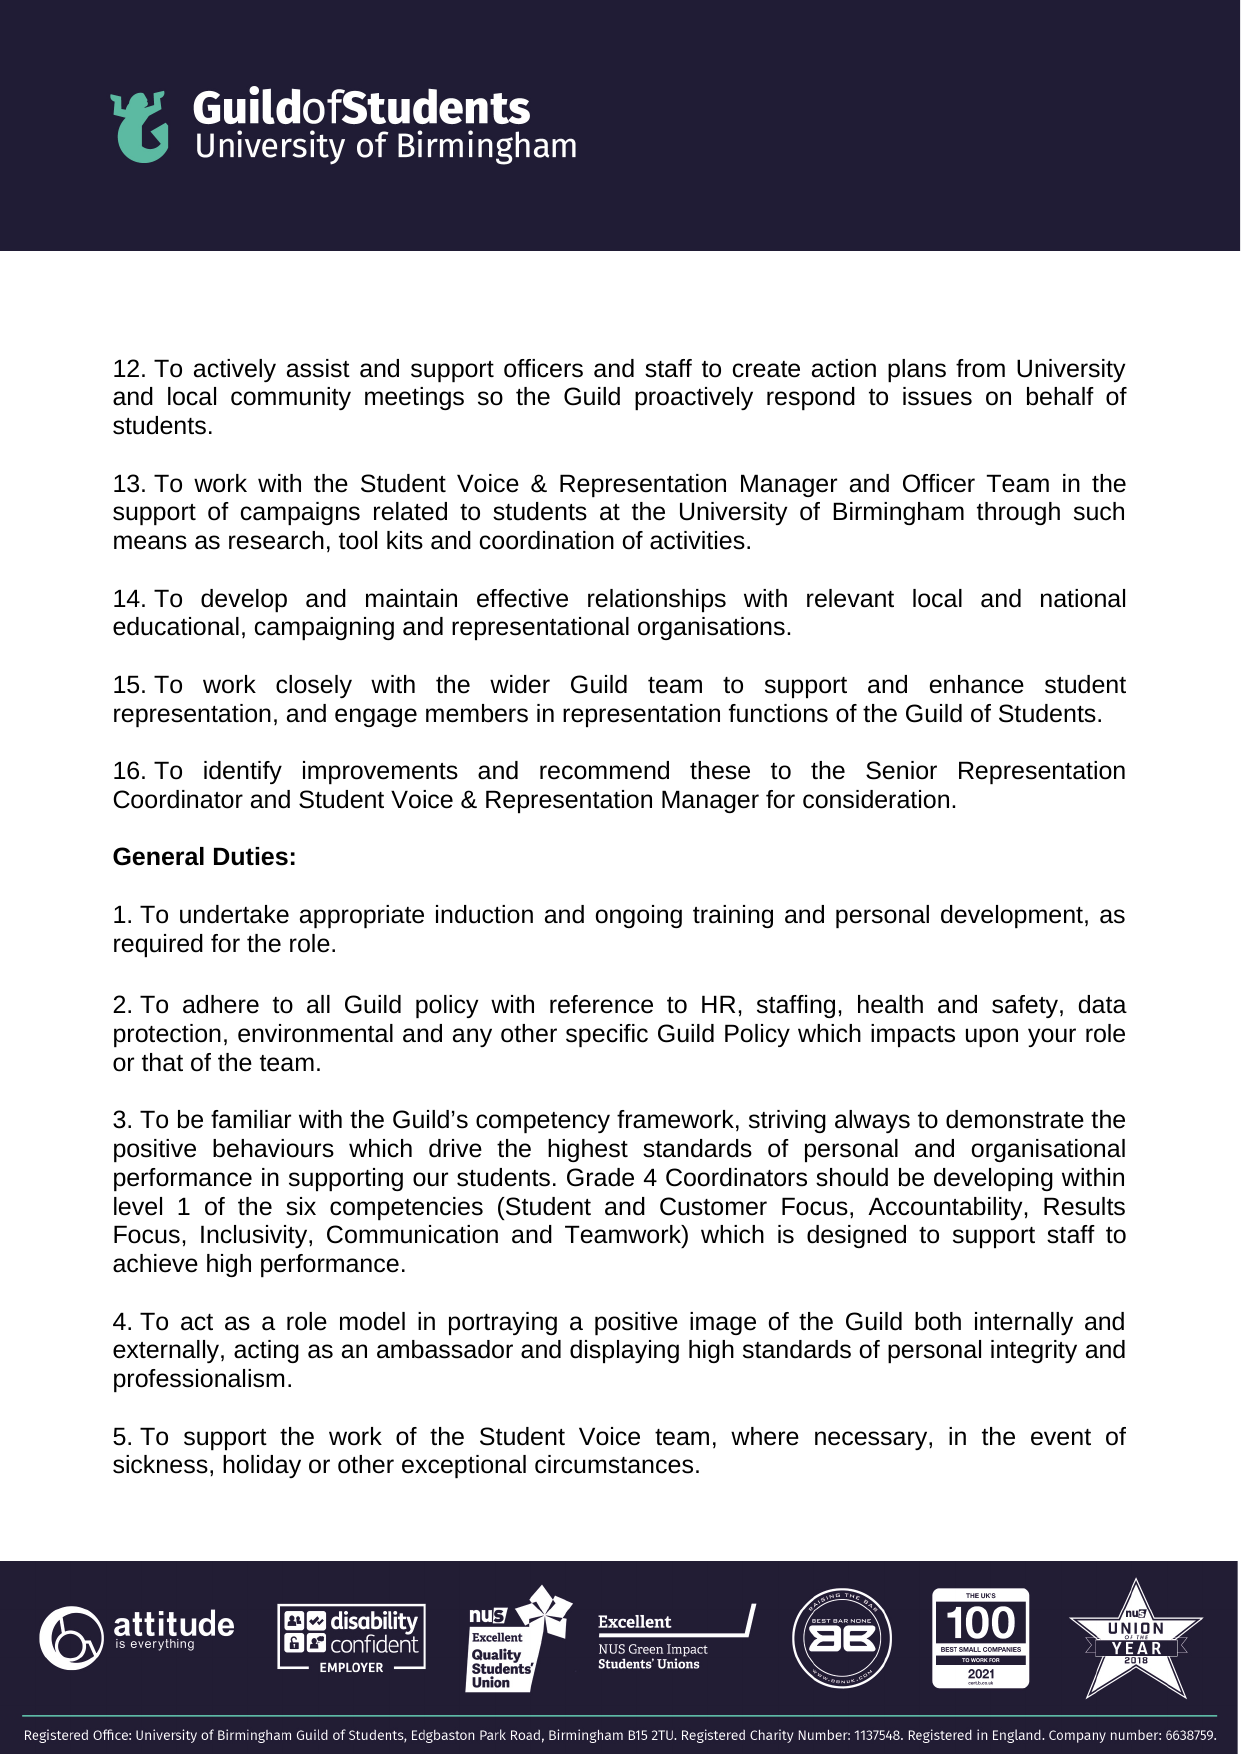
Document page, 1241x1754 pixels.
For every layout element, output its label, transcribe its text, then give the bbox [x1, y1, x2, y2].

list To undertake appropriate induction and ongoing training and personal development, as required for the role. [112, 900, 1128, 957]
list To develop and maintain effective relationships with relevant local and national educational, campaigning and representational organisations. [112, 584, 1128, 641]
list To be familiar with the Guild’s competency framework, striving always to demonstrate the positive behaviours which drive the highest standards of personal and organisational performance in supporting our students. Grade 4 Coordinators should be developing within level 1 of the six competencies (Student and Customer Focus, Accountability, Results Focus, Inclusivity, Communication and Teamwork) which is designed to support staff to achieve high performance. [112, 1105, 1128, 1278]
list To identify improvements and recommend these to the Senior Representation Coordinator and Student Voice & Representation Manager for consideration. [112, 756, 1128, 814]
picture [0, 0, 1241, 251]
list To actively assist and support officers and staff to create action plans from University and local community meetings so the Guild proactively respond to issues on behalf of students. [112, 354, 1128, 440]
list To adhere to all Guild policy with reference to HR, staffing, health and safety, data protection, environmental and any other specific Guild Policy which impacts upon your role or that of the team. [112, 990, 1128, 1077]
list To work closely with the wider Guild team to support and enhance student representation, and engage members in representation functions of the Guild of Students. [112, 670, 1128, 727]
picture [0, 1561, 1238, 1754]
list To work with the Student Voice & Representation Manager and Officer Team in the support of campaigns related to students at the University of Birmingham through such means as research, tool kits and coordination of activities. [112, 469, 1128, 555]
text General Duties: [112, 842, 1128, 871]
list To act as a role model in portraying a positive image of the Guild both internally and externally, acting as an ambassador and displaying high standards of personal integrity and professionalism. [112, 1307, 1128, 1393]
list To support the work of the Student Voice team, where necessary, in the event of sickness, holiday or other exceptional circumstances. [112, 1422, 1128, 1479]
